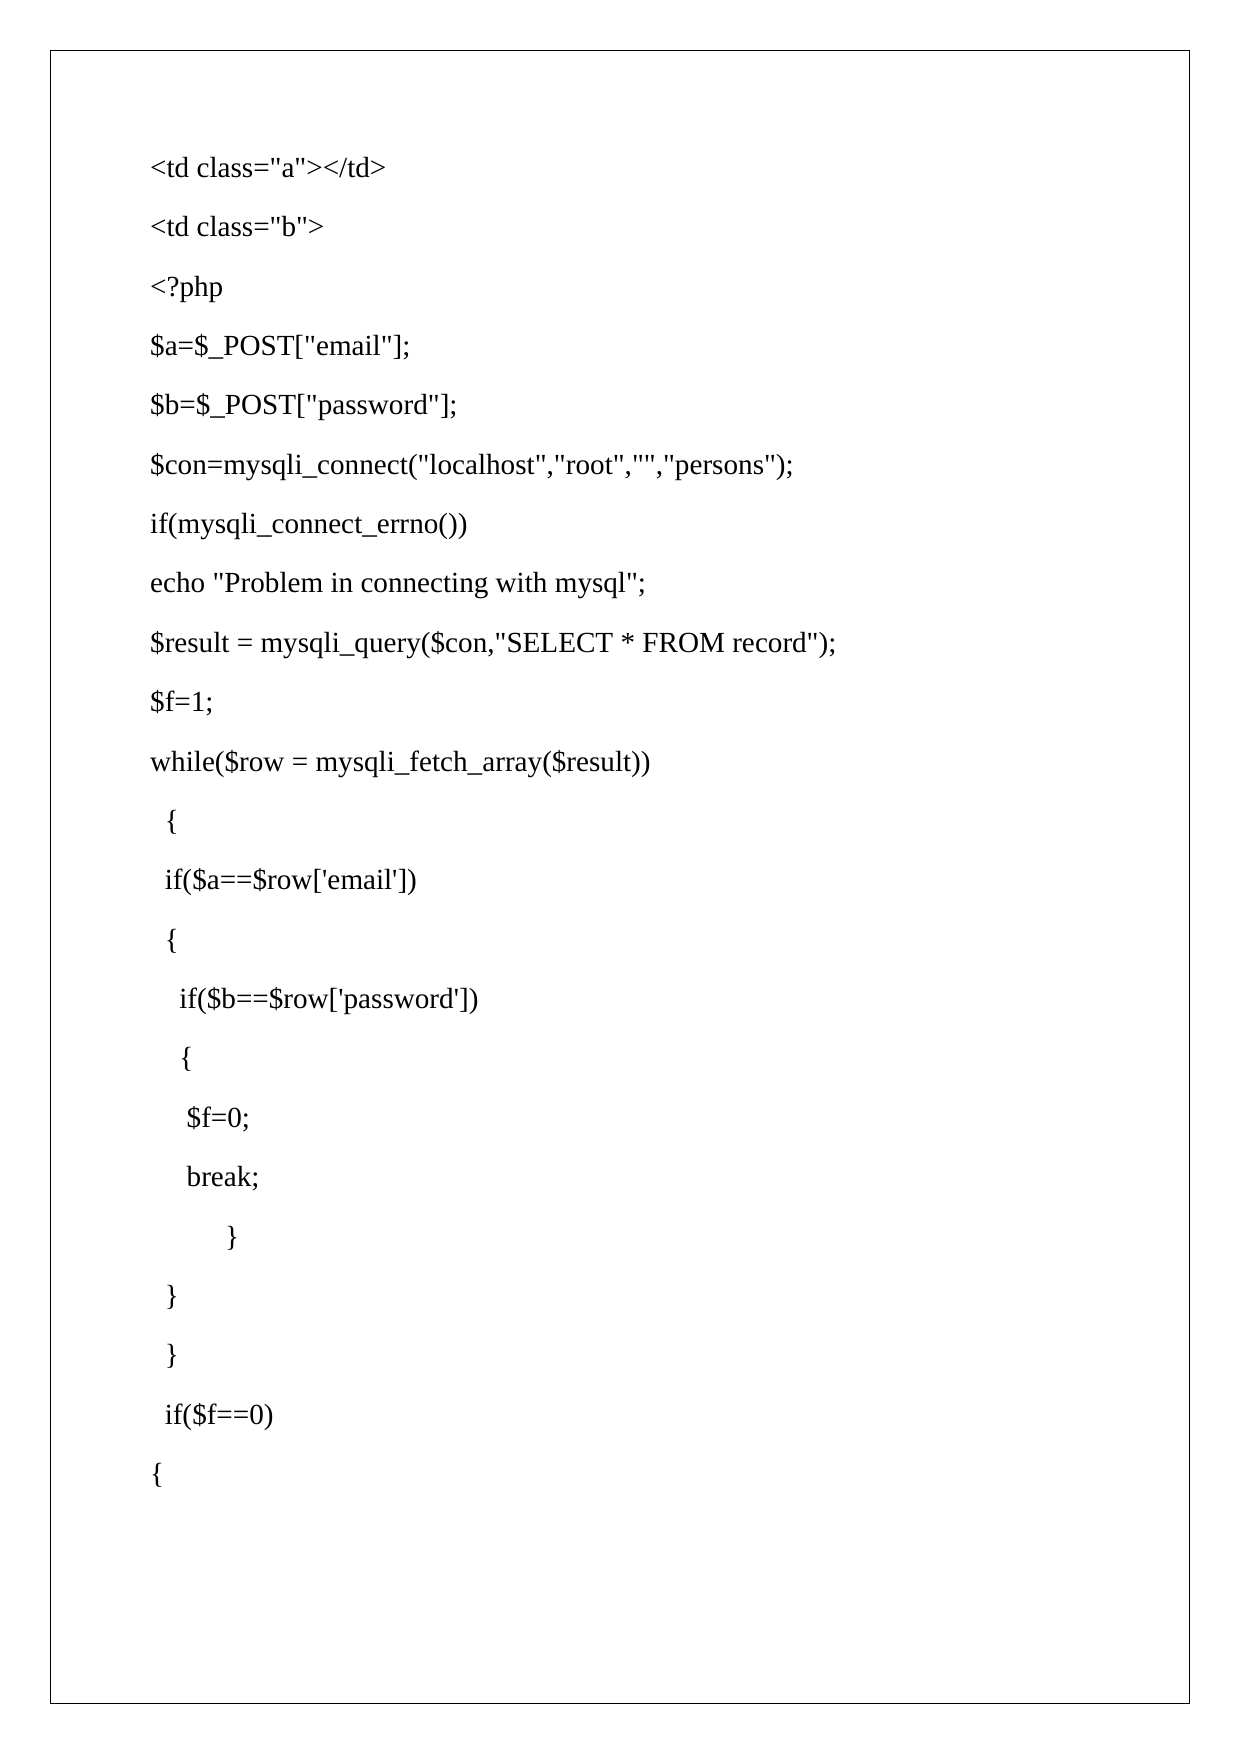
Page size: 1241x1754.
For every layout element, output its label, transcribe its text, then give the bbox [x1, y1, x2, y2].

text $b=$_POST["password"]; [150, 387, 1090, 421]
text if($f==0) [150, 1397, 1090, 1430]
text { [150, 803, 1090, 837]
text { [150, 1041, 1090, 1074]
text while($row = mysqli_fetch_array($result)) [150, 744, 1090, 777]
text $f=0; [150, 1100, 1090, 1133]
text } [150, 1337, 1090, 1371]
text break; [150, 1159, 1090, 1193]
text <td class="b"> [150, 209, 1090, 243]
text { [150, 922, 1090, 955]
text if(mysqli_connect_errno()) [150, 506, 1090, 540]
text echo "Problem in connecting with mysql"; [150, 566, 1090, 599]
text } [150, 1219, 1090, 1252]
text } [150, 1278, 1090, 1312]
text $f=1; [150, 684, 1090, 718]
text <?php [150, 269, 1090, 302]
text if($b==$row['password']) [150, 981, 1090, 1015]
text { [150, 1456, 1090, 1490]
text $con=mysqli_connect("localhost","root","","persons"); [150, 447, 1090, 480]
text $a=$_POST["email"]; [150, 328, 1090, 362]
text if($a==$row['email']) [150, 862, 1090, 896]
text <td class="a"></td> [150, 150, 1090, 183]
text $result = mysqli_query($con,"SELECT * FROM record"); [150, 625, 1090, 658]
